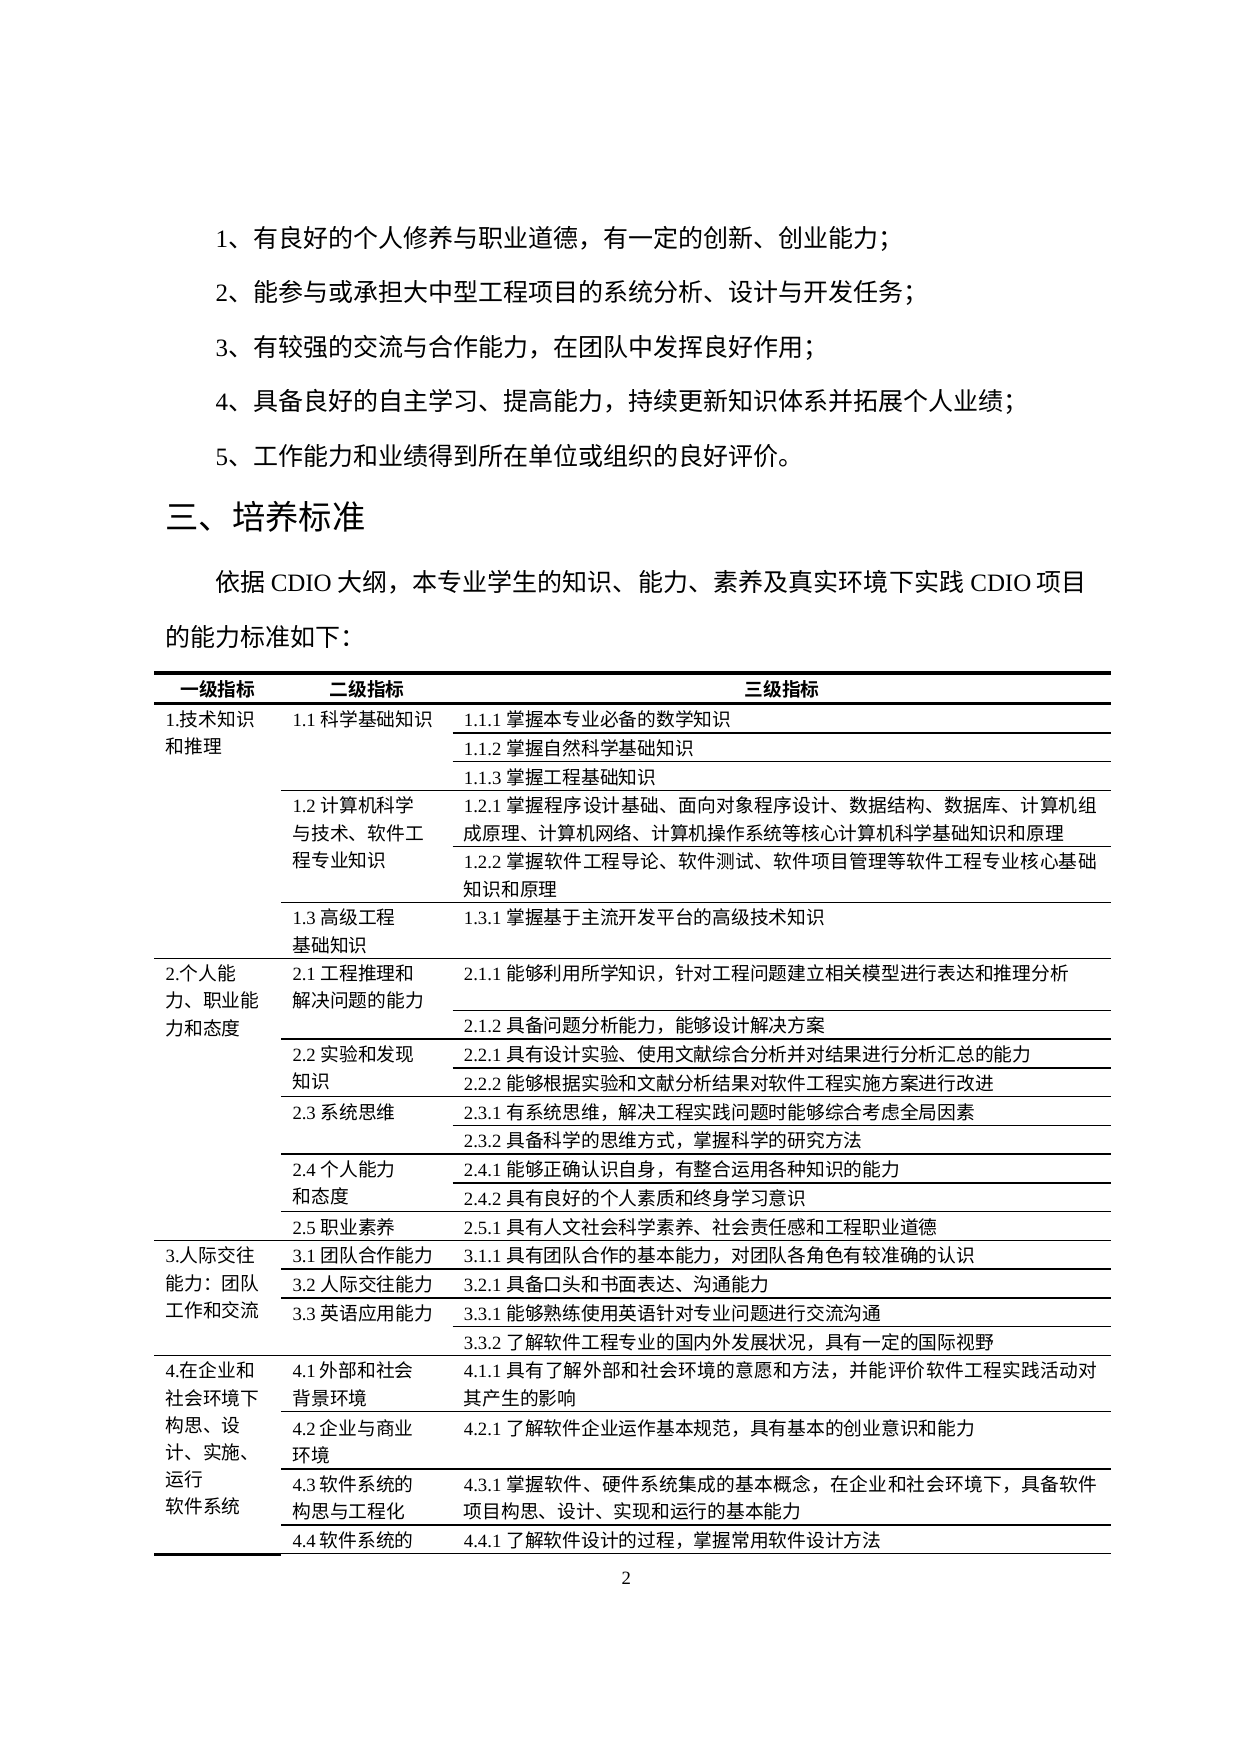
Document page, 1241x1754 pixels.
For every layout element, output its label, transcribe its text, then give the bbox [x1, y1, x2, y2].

table_cell 4.4.1 了解软件设计的过程，掌握常用软件设计方法 [453, 1526, 1111, 1553]
table_cell 3.1.1 具有团队合作的基本能力，对团队各角色有较准确的认识 [453, 1241, 1111, 1268]
table_cell 2.3.1 有系统思维，解决工程实践问题时能够综合考虑全局因素 [453, 1097, 1111, 1124]
text 依据CDIO大纲，本专业学生的知识、能力、素养及真实环境下实践CDIO项目的能力标准如下： [165, 563, 1087, 653]
table_cell 3.人际交往能力：团队 工作和交流 [154, 1241, 281, 1354]
table_cell 1.1.3 掌握工程基础知识 [453, 762, 1111, 789]
table_cell 3.2.1 具备口头和书面表达、沟通能力 [453, 1270, 1111, 1297]
table_cell 2.5 职业素养 [281, 1212, 452, 1239]
text 4、具备良好的自主学习、提高能力，持续更新知识体系并拓展个人业绩； [165, 382, 1087, 418]
table_cell 3.1 团队合作能力 [281, 1241, 452, 1268]
table_header 二级指标 [281, 675, 452, 702]
table_cell 2.1 工程推理和 解决问题的能力 [281, 959, 452, 1038]
table_cell 4.1外部和社会 背景环境 [281, 1356, 452, 1411]
table_cell 2.4.1 能够正确认识自身，有整合运用各种知识的能力 [453, 1155, 1111, 1182]
text 3、有较强的交流与合作能力，在团队中发挥良好作用； [165, 327, 1087, 363]
table_header 一级指标 [154, 675, 281, 702]
text 5、工作能力和业绩得到所在单位或组织的良好评价。 [165, 436, 1087, 472]
table_cell 4.4软件系统的 设计 [281, 1526, 452, 1553]
table_cell 2.3 系统思维 [281, 1097, 452, 1153]
text 1、有良好的个人修养与职业道德，有一定的创新、创业能力； [165, 218, 1087, 255]
table_header 三级指标 [453, 675, 1111, 702]
table_cell 4.在企业和社会环境下构思、设计、实施、运行 软件系统 [154, 1356, 281, 1553]
table_cell 3.3.2 了解软件工程专业的国内外发展状况，具有一定的国际视野 [453, 1327, 1111, 1354]
table_cell 2.1.1 能够利用所学知识，针对工程问题建立相关模型进行表达和推理分析 [453, 959, 1111, 1009]
table_cell 1.技术知识和推理 [154, 705, 281, 957]
table_cell 2.3.2 具备科学的思维方式，掌握科学的研究方法 [453, 1126, 1111, 1153]
subtitle 三、培养标准 [165, 490, 1087, 539]
table_cell 3.3 英语应用能力 [281, 1299, 452, 1354]
table_cell 4.3软件系统的 构思与工程化 [281, 1470, 452, 1524]
table_cell 2.个人能力、职业能力和态度 [154, 959, 281, 1239]
table_cell 1.2.2 掌握软件工程导论、软件测试、软件项目管理等软件工程专业核心基础知识和原理 [453, 847, 1111, 901]
text 2、能参与或承担大中型工程项目的系统分析、设计与开发任务； [165, 273, 1087, 309]
table_cell 4.2.1 了解软件企业运作基本规范，具有基本的创业意识和能力 [453, 1412, 1111, 1468]
table_cell 2.4.2 具有良好的个人素质和终身学习意识 [453, 1184, 1111, 1211]
table_cell 1.3.1 掌握基于主流开发平台的高级技术知识 [453, 903, 1111, 957]
table_cell 2.1.2 具备问题分析能力，能够设计解决方案 [453, 1011, 1111, 1038]
table_cell 4.3.1 掌握软件、硬件系统集成的基本概念，在企业和社会环境下，具备软件项目构思、设计、实现和运行的基本能力 [453, 1470, 1111, 1524]
table_cell 2.4 个人能力 和态度 [281, 1155, 452, 1211]
table_cell 1.1.1 掌握本专业必备的数学知识 [453, 705, 1111, 732]
table_cell 2.2.1 具有设计实验、使用文献综合分析并对结果进行分析汇总的能力 [453, 1040, 1111, 1067]
table_cell 1.2 计算机科学 与技术、软件工程专业知识 [281, 791, 452, 901]
table_cell 2.2.2 能够根据实验和文献分析结果对软件工程实施方案进行改进 [453, 1069, 1111, 1096]
table_cell 3.3.1 能够熟练使用英语针对专业问题进行交流沟通 [453, 1299, 1111, 1326]
table_cell 1.1.2 掌握自然科学基础知识 [453, 734, 1111, 761]
table_cell 1.2.1 掌握程序设计基础、面向对象程序设计、数据结构、数据库、计算机组成原理、计算机网络、计算机操作系统等核心计算机科学基础知识和原理 [453, 791, 1111, 846]
table_cell 2.2 实验和发现 知识 [281, 1040, 452, 1096]
table_cell 3.2 人际交往能力 [281, 1270, 452, 1297]
table_cell 4.2企业与商业 环境 [281, 1412, 452, 1468]
table_cell 2.5.1 具有人文社会科学素养、社会责任感和工程职业道德 [453, 1212, 1111, 1239]
table_cell 1.1 科学基础知识 [281, 705, 452, 789]
table_cell 1.3 高级工程 基础知识 [281, 903, 452, 957]
table_cell 4.1.1 具有了解外部和社会环境的意愿和方法，并能评价软件工程实践活动对其产生的影响 [453, 1356, 1111, 1411]
